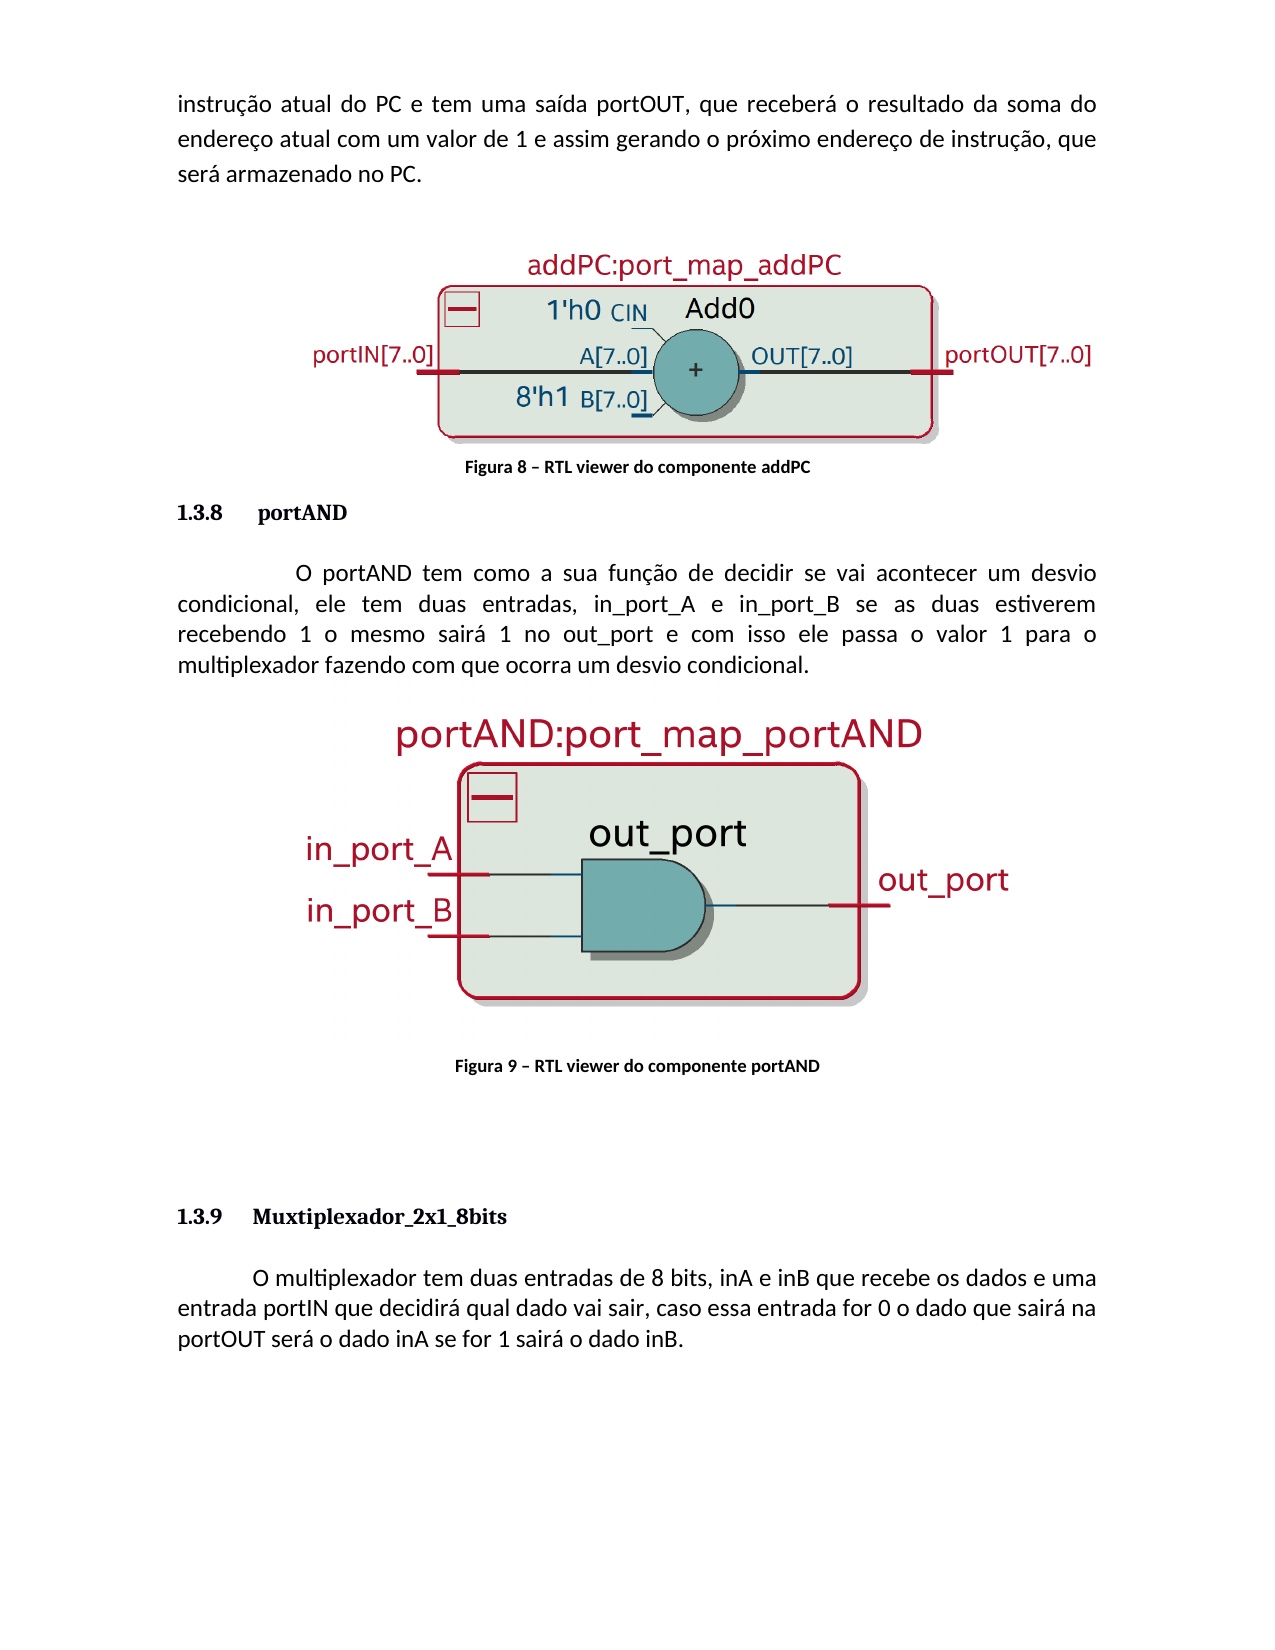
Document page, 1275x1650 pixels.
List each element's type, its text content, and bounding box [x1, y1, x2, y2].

subtitle portAND [177, 499, 1098, 526]
text O portAND tem como a sua função de decidir se vai acontecer um desvio condicional, ele tem duas entradas, in_port_A e in_port_B se as duas estiverem recebendo 1 o mesmo sairá 1 no out_port e com isso ele passa o valor 1 para o multiplexador fazendo com que ocorra um desvio condicional. [177, 557, 1098, 679]
picture [295, 245, 1093, 456]
picture [295, 679, 1024, 1054]
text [177, 89, 1098, 189]
text O multiplexador tem duas entradas de 8 bits, inA e inB que recebe os dados e uma entrada portIN que decidirá qual dado vai sair, caso essa entrada for 0 o dado que sairá na portOUT será o dado inA se for 1 sairá o dado inB. [177, 1262, 1098, 1353]
text Figura 8 – RTL viewer do componente addPC [177, 456, 1098, 478]
text Figura 9 – RTL viewer do componente portAND [177, 1054, 1098, 1077]
subtitle Muxtiplexador_2x1_8bits [177, 1204, 1098, 1230]
